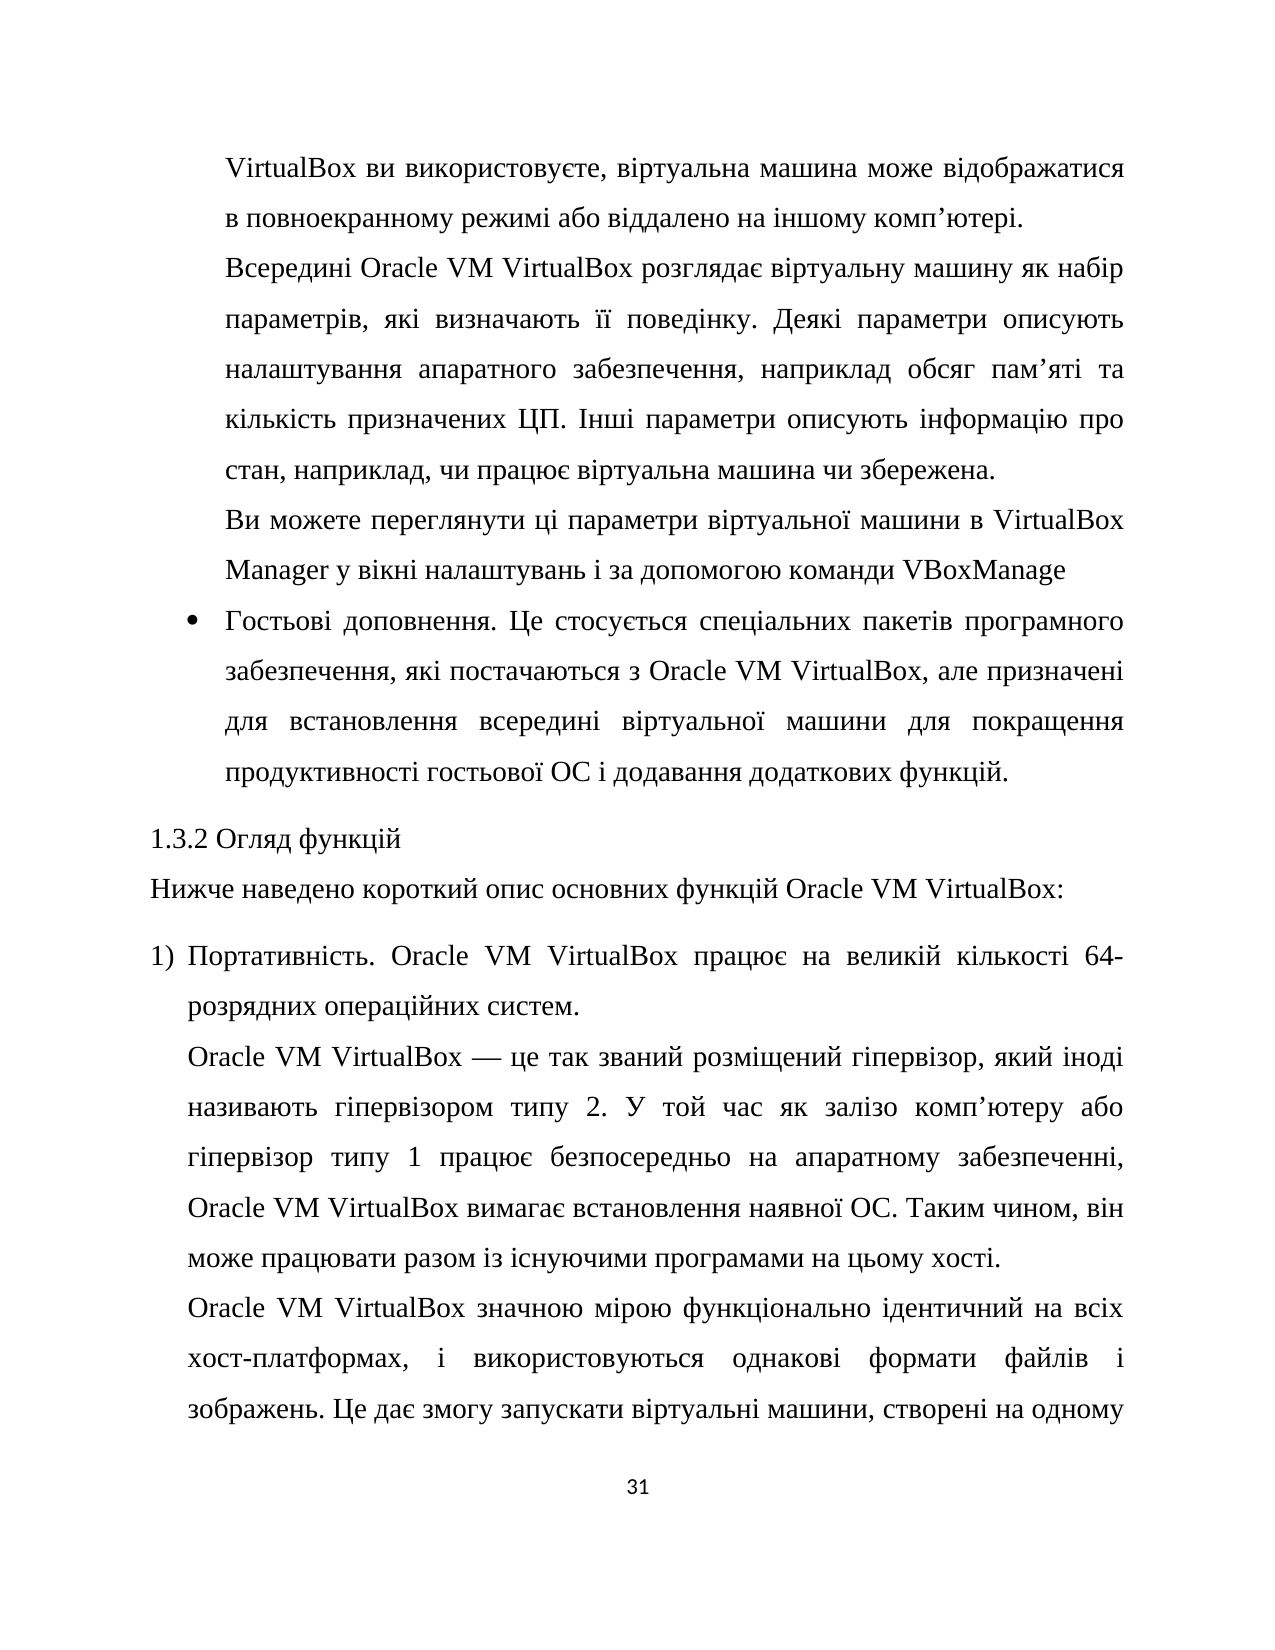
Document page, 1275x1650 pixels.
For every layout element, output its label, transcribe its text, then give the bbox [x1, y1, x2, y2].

list Oracle VM VirtualBox — це так званий розміщений гіпервізор, який іноді називають гіпервізором типу 2. У той час як залізо комп’ютеру або гіпервізор типу 1 працює безпосередньо на апаратному забезпеченні, Oracle VM VirtualBox вимагає встановлення наявної ОС. Таким чином, він може працювати разом із існуючими програмами на цьому хості. [187, 1039, 1125, 1273]
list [187, 1290, 1125, 1424]
list Ви можете переглянути ці параметри віртуальної машини в VirtualBox Manager у вікні налаштувань і за допомогою команди VBoxManage [225, 502, 1125, 586]
text Нижче наведено короткий опис основних функцій Oracle VM VirtualBox: [150, 871, 1125, 905]
list Всередині Oracle VM VirtualBox розглядає віртуальну машину як набір параметрів, які визначають її поведінку. Деякі параметри описують налаштування апаратного забезпечення, наприклад обсяг пам’яті та кількість призначених ЦП. Інші параметри описують інформацію про стан, наприклад, чи працює віртуальна машина чи збережена. [225, 251, 1125, 485]
list Гостьові доповнення. Це стосується спеціальних пакетів програмного забезпечення, які постачаються з Oracle VM VirtualBox, але призначені для встановлення всередині віртуальної машини для покращення продуктивності гостьової ОС і додавання додаткових функцій. [187, 603, 1125, 787]
subtitle 1.3.2 Огляд функцій [150, 821, 1125, 854]
list Портативність. Oracle VM VirtualBox працює на великій кількості 64-розрядних операційних систем. [150, 938, 1125, 1022]
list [187, 150, 1125, 234]
